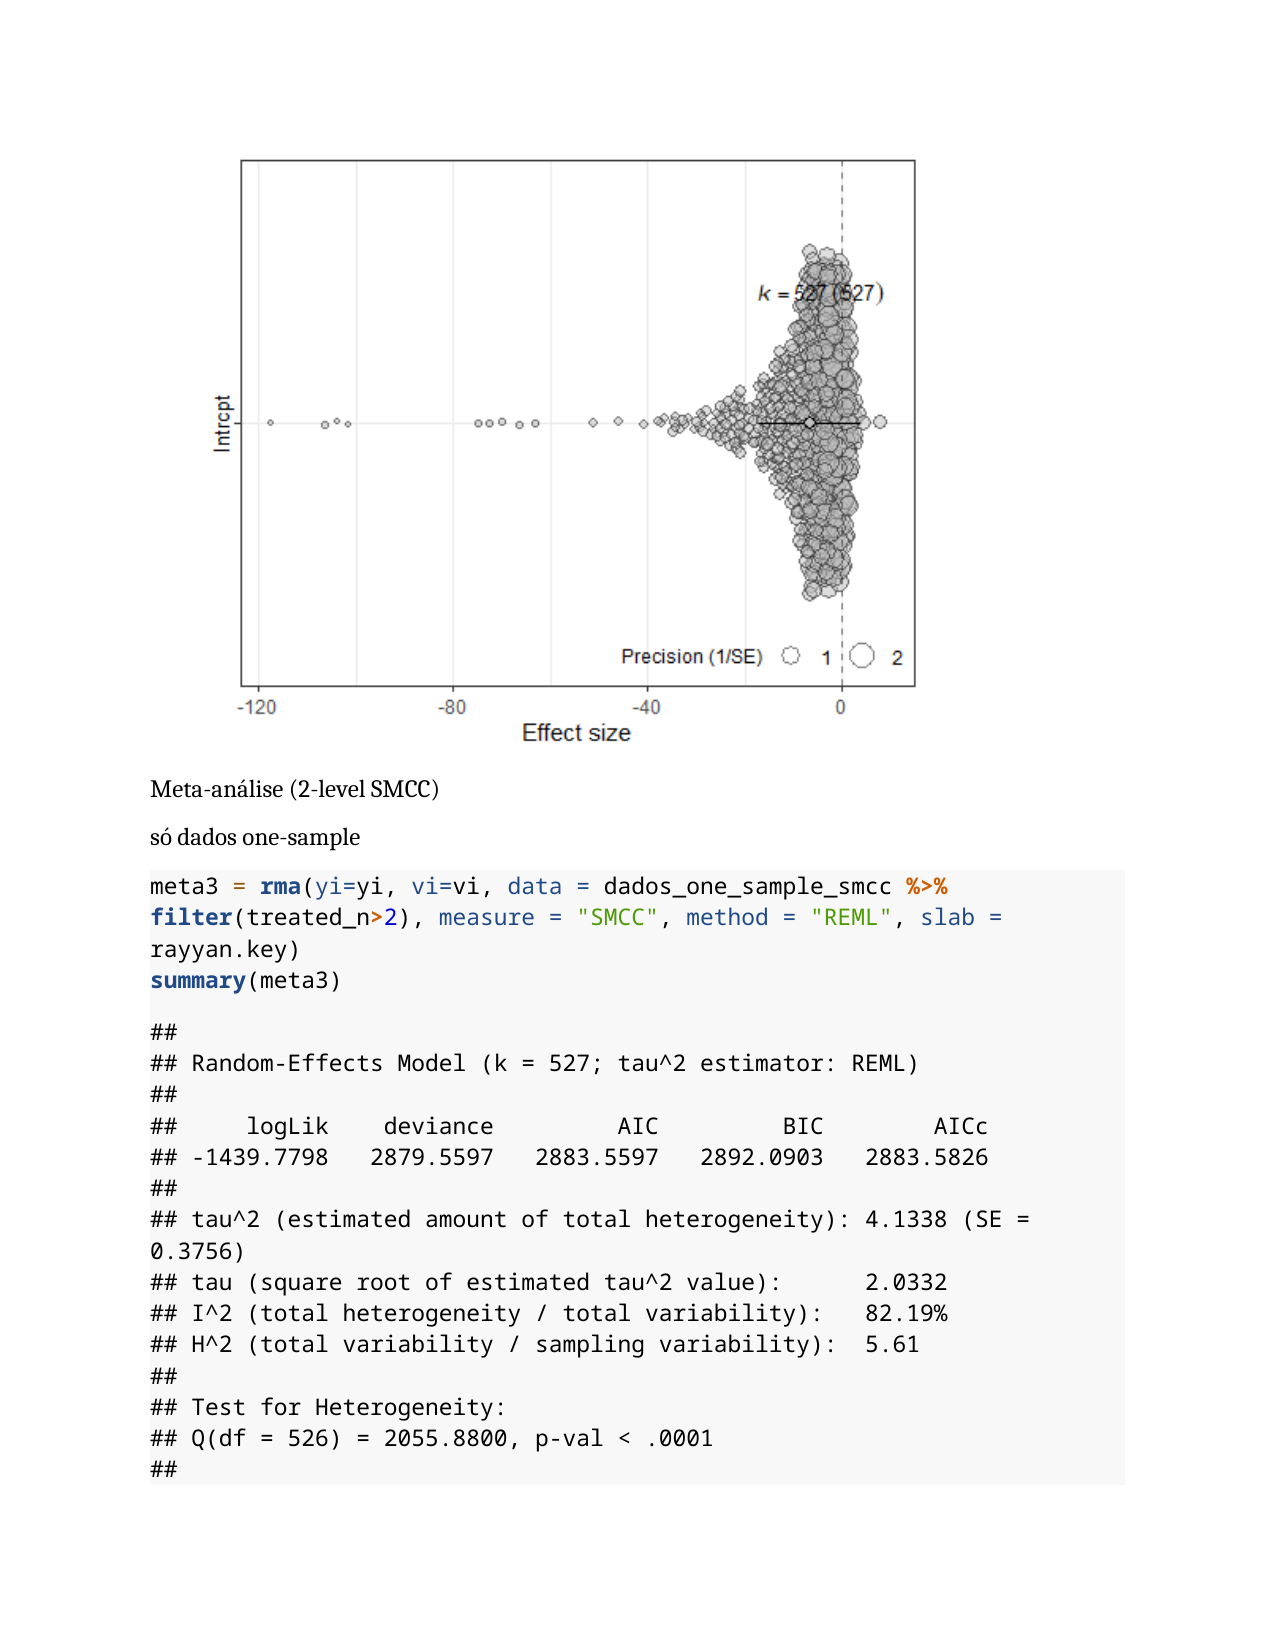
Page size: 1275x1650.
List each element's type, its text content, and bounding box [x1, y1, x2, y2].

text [150, 1016, 1125, 1485]
text meta3 = rma(yi=yi, vi=vi, data = dados_one_sample_smcc %>% filter(treated_n>2), measure = "SMCC", method = "REML", slab = rayyan.key) summary(meta3) [301, 870, 1125, 995]
text Meta-análise (2-level SMCC) [150, 775, 1125, 804]
picture [168, 150, 927, 757]
text só dados one-sample [150, 823, 1125, 851]
